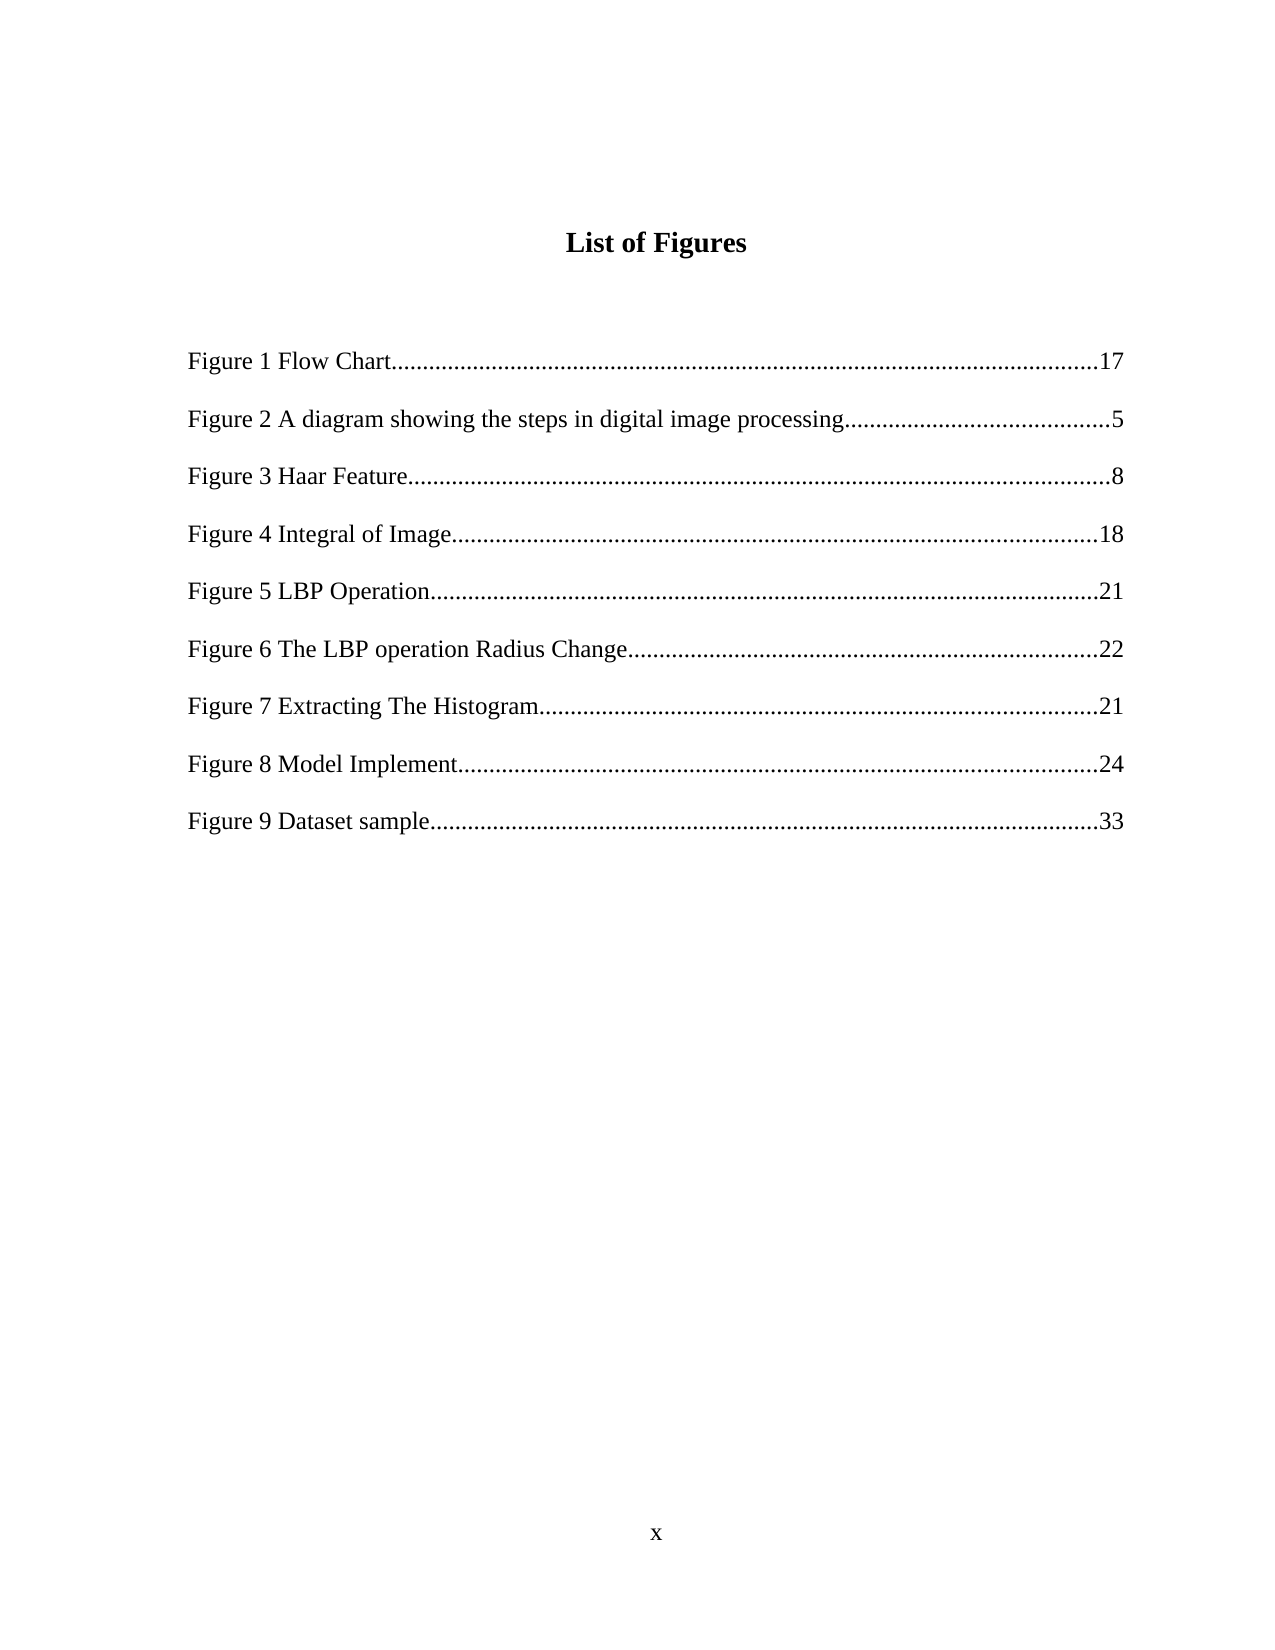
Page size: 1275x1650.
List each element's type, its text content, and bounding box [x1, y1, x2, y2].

text Figure 5 LBP Operation 21 [187, 576, 1125, 605]
text Figure 9 Dataset sample 33 [187, 806, 1125, 835]
subtitle List of Figures [187, 225, 1125, 258]
text Figure 7 Extracting The Histogram 21 [187, 691, 1125, 720]
text Figure 6 The LBP operation Radius Change 22 [187, 634, 1125, 662]
text Figure 1 Flow Chart 17 [187, 346, 1125, 375]
text Figure 3 Haar Feature 8 [187, 461, 1125, 490]
text Figure 4 Integral of Image 18 [187, 519, 1125, 547]
text Figure 8 Model Implement 24 [187, 749, 1125, 777]
text Figure 2 A diagram showing the steps in digital image processing 5 [187, 404, 1125, 432]
